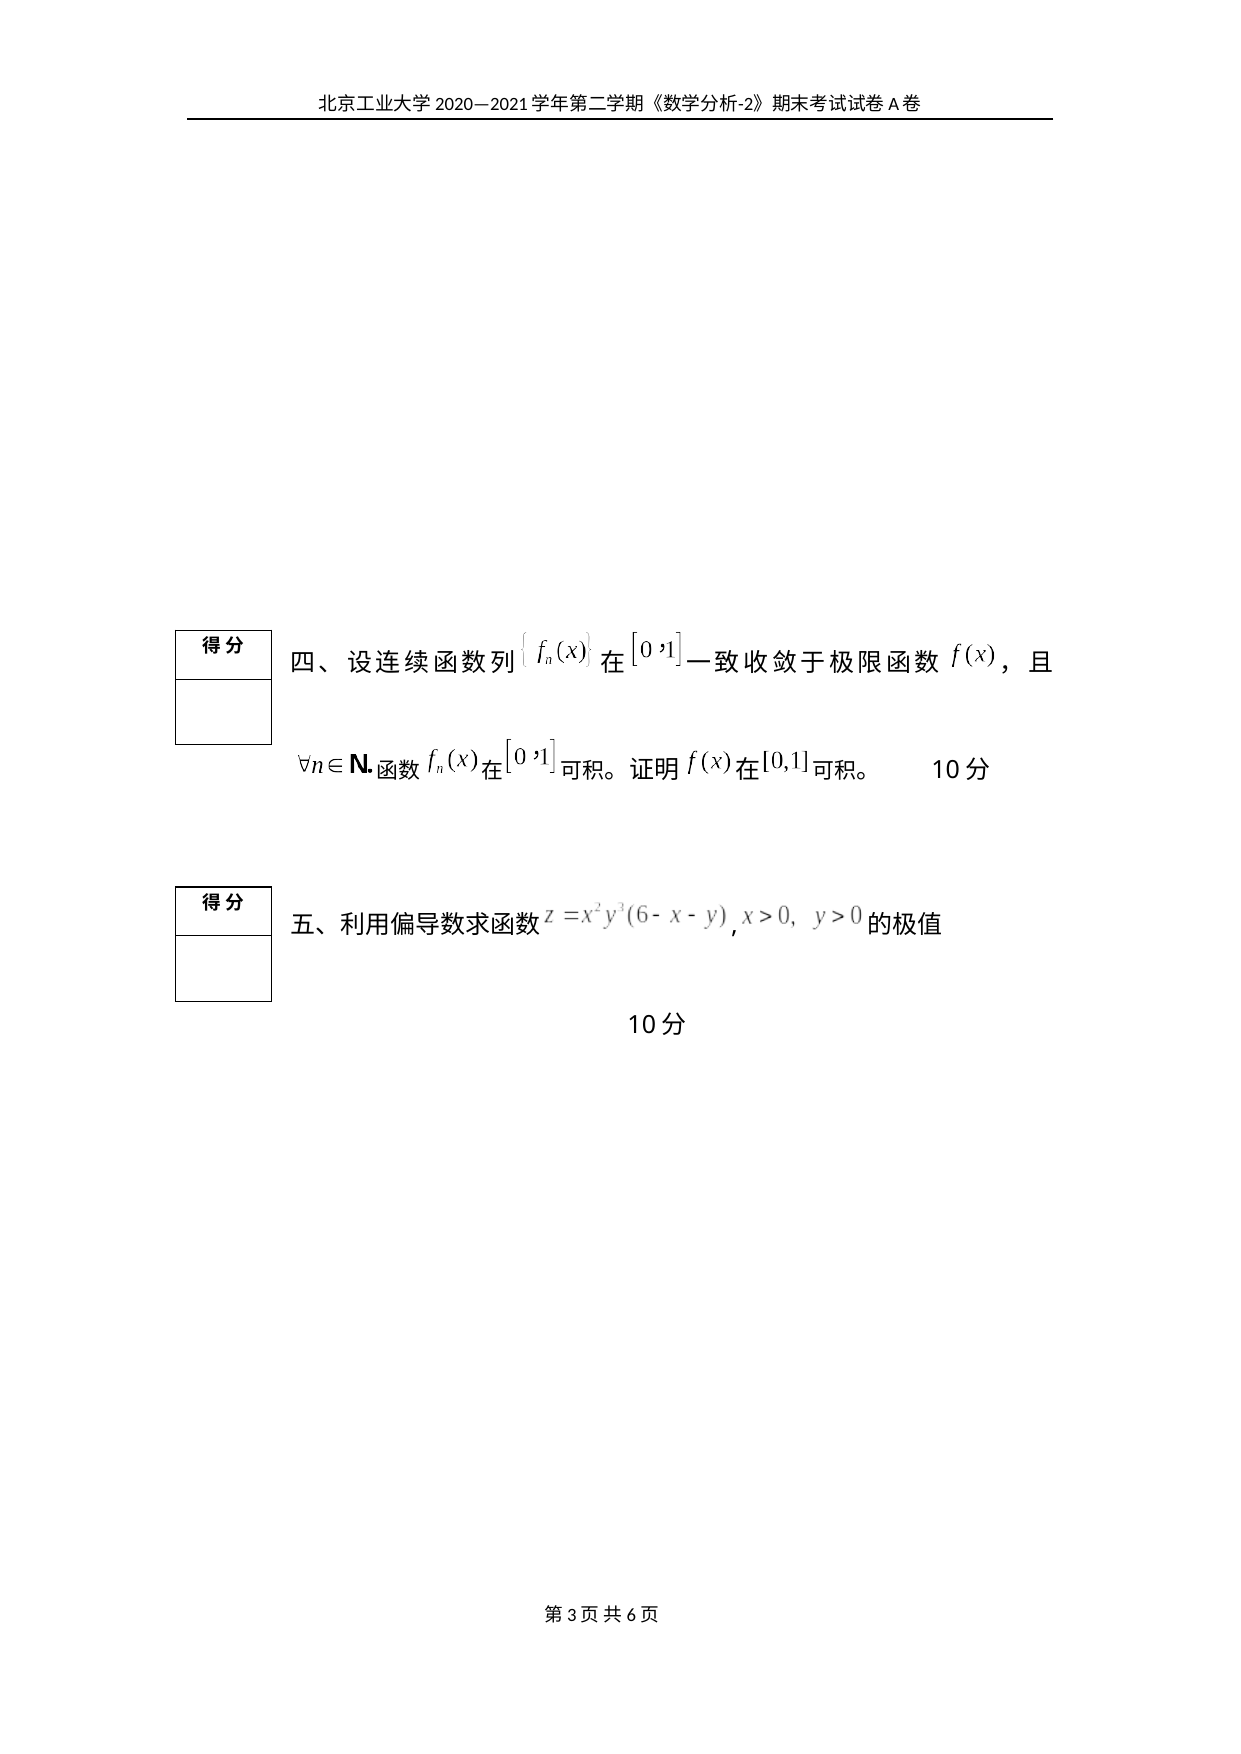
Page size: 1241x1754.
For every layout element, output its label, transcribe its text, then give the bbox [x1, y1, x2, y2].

table_header 得 分 [176, 631, 271, 678]
text 四、设连续函数列在一致收敛于极限函数，且函数在可积。证明在可积。 10分 [187, 629, 1053, 802]
text 10分 [187, 990, 1053, 1055]
table_cell [176, 936, 271, 1001]
table_cell [176, 680, 271, 744]
text 五、利用偏导数求函数,的极值 [272, 886, 1053, 951]
table_header 得 分 [176, 888, 271, 935]
